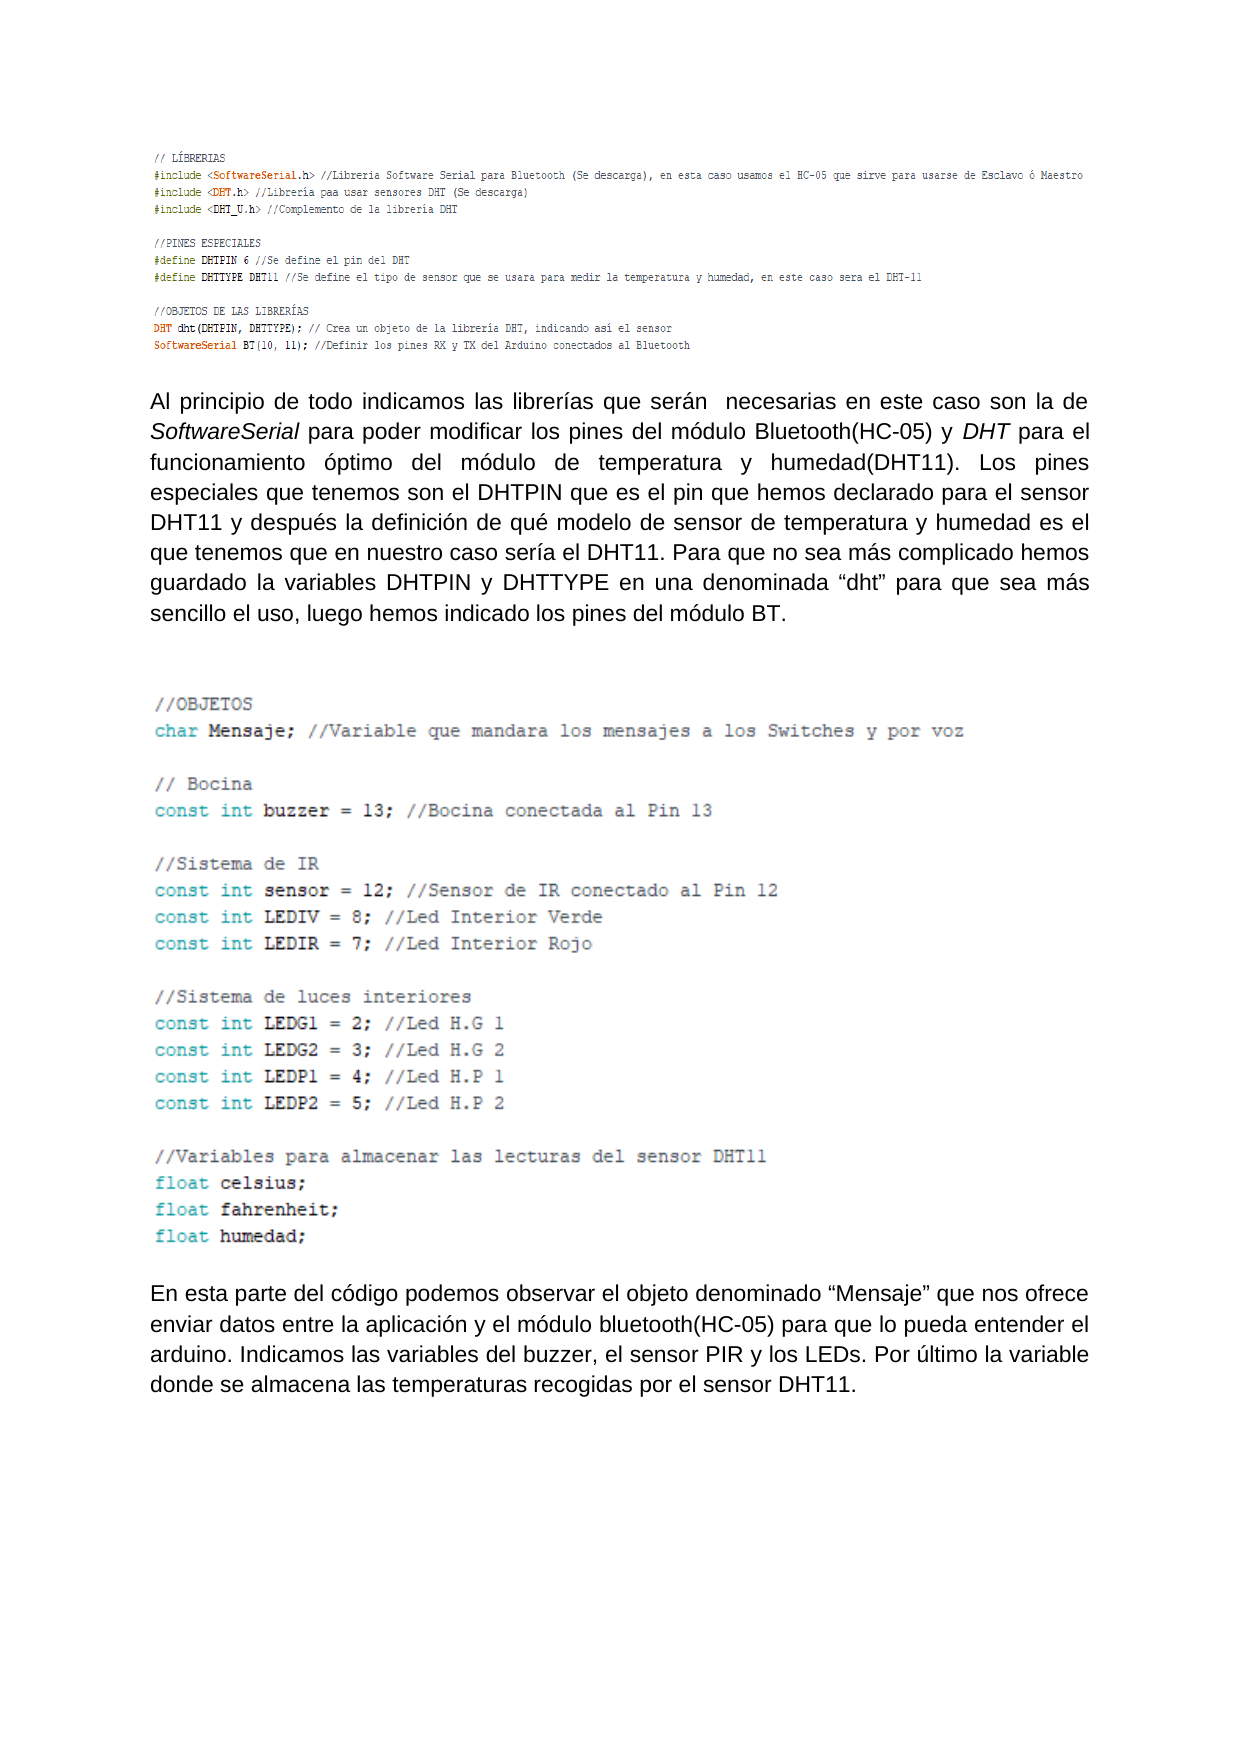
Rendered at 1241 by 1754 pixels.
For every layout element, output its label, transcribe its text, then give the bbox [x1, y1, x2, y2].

picture [150, 690, 971, 1247]
text Al principio de todo indicamos las librerías que serán necesarias en este caso son la de SoftwareSerial para poder modificar los pines del módulo Bluetooth(HC-05) y DHT para el funcionamiento óptimo del módulo de temperatura y humedad(DHT11). Los pines especiales que tenemos son el DHTPIN que es el pin que hemos declarado para el sensor DHT11 y después la definición de qué modelo de sensor de temperatura y humedad es el que tenemos que en nuestro caso sería el DHT11. Para que no sea más complicado hemos guardado la variables DHTPIN y DHTTYPE en una denominada “dht” para que sea más sencillo el uso, luego hemos indicado los pines del módulo BT. [150, 388, 1090, 626]
text En esta parte del código podemos observar el objeto denominado “Mensaje” que nos ofrece enviar datos entre la aplicación y el módulo bluetooth(HC-05) para que lo pueda entender el arduino. Indicamos las variables del buzzer, el sensor PIR y los LEDs. Por último la variable donde se almacena las temperaturas recogidas por el sensor DHT11. [150, 1280, 1090, 1397]
picture [150, 150, 1091, 354]
